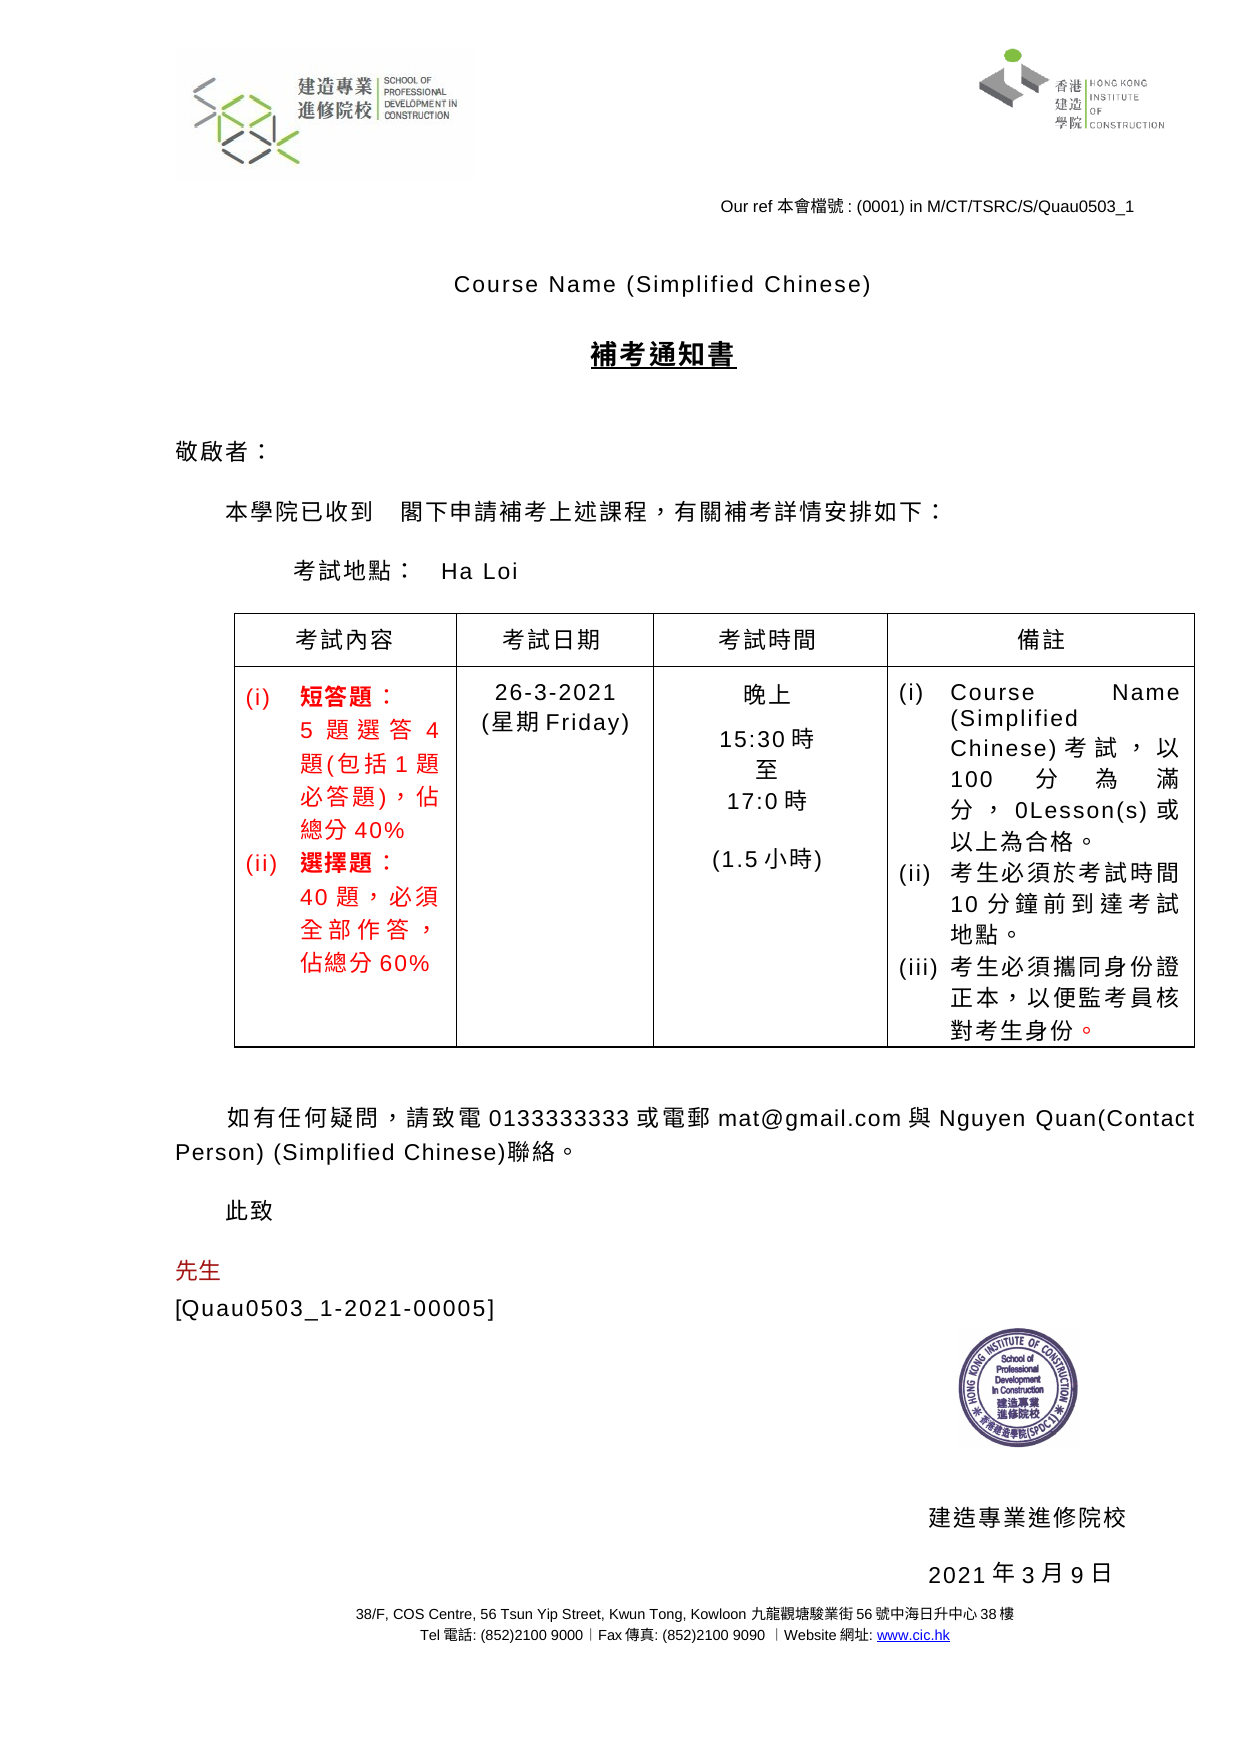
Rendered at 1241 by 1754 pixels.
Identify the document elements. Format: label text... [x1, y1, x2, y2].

table_cell 晚上 15:30時 至 17:0時 (1.5小時) [654, 667, 887, 1046]
text 此致 [175, 1193, 1194, 1226]
table_header 備註 [888, 614, 1194, 666]
picture [957, 1328, 1079, 1448]
table_cell 26-3-2021 (星期Friday) [457, 667, 653, 1046]
text 建造專業進修院校 [175, 1500, 1194, 1542]
table_header 考試內容 [235, 614, 456, 666]
text [Quau0503_1-2021-00005] [175, 1295, 1194, 1328]
text 如有任何疑問，請致電0133333333或電郵mat@gmail.com與Nguyen Quan(Contact Person) (Simplified Chinese)聯絡。 [175, 1100, 1194, 1167]
text 考試地點： Ha Loi [175, 553, 1194, 586]
table_cell (i) 短答題： 5題選答4題(包括1題必答題)，佔總分40% (ii) 選擇題： 40題，必須全部作答，佔總分60% [235, 667, 456, 1046]
text Course Name (Simplified Chinese) [175, 260, 1150, 298]
text 敬啟者： [175, 434, 1194, 467]
table_header 考試日期 [457, 614, 653, 666]
text 先生 [175, 1252, 1194, 1295]
text Our ref 本會檔號 : (0001) in M/CT/TSRC/S/Quau0503_1 [175, 193, 1134, 217]
picture [971, 37, 1182, 145]
table_header 考試時間 [654, 614, 887, 666]
text 補考通知書 [175, 333, 1150, 381]
text 本學院已收到 閣下申請補考上述課程，有關補考詳情安排如下： [175, 493, 1194, 527]
picture [175, 48, 476, 180]
table_cell (i) Course Name (Simplified Chinese)考試，以100分為滿分，0Lesson(s)或以上為合格。 (ii) 考生必須於考試時間10分鐘前到達考試地點。 (iii) 考生必須攜同身份證正本，以便監考員核對考生身份。 [888, 667, 1194, 1046]
text 2021年3月9日 [175, 1555, 1194, 1597]
